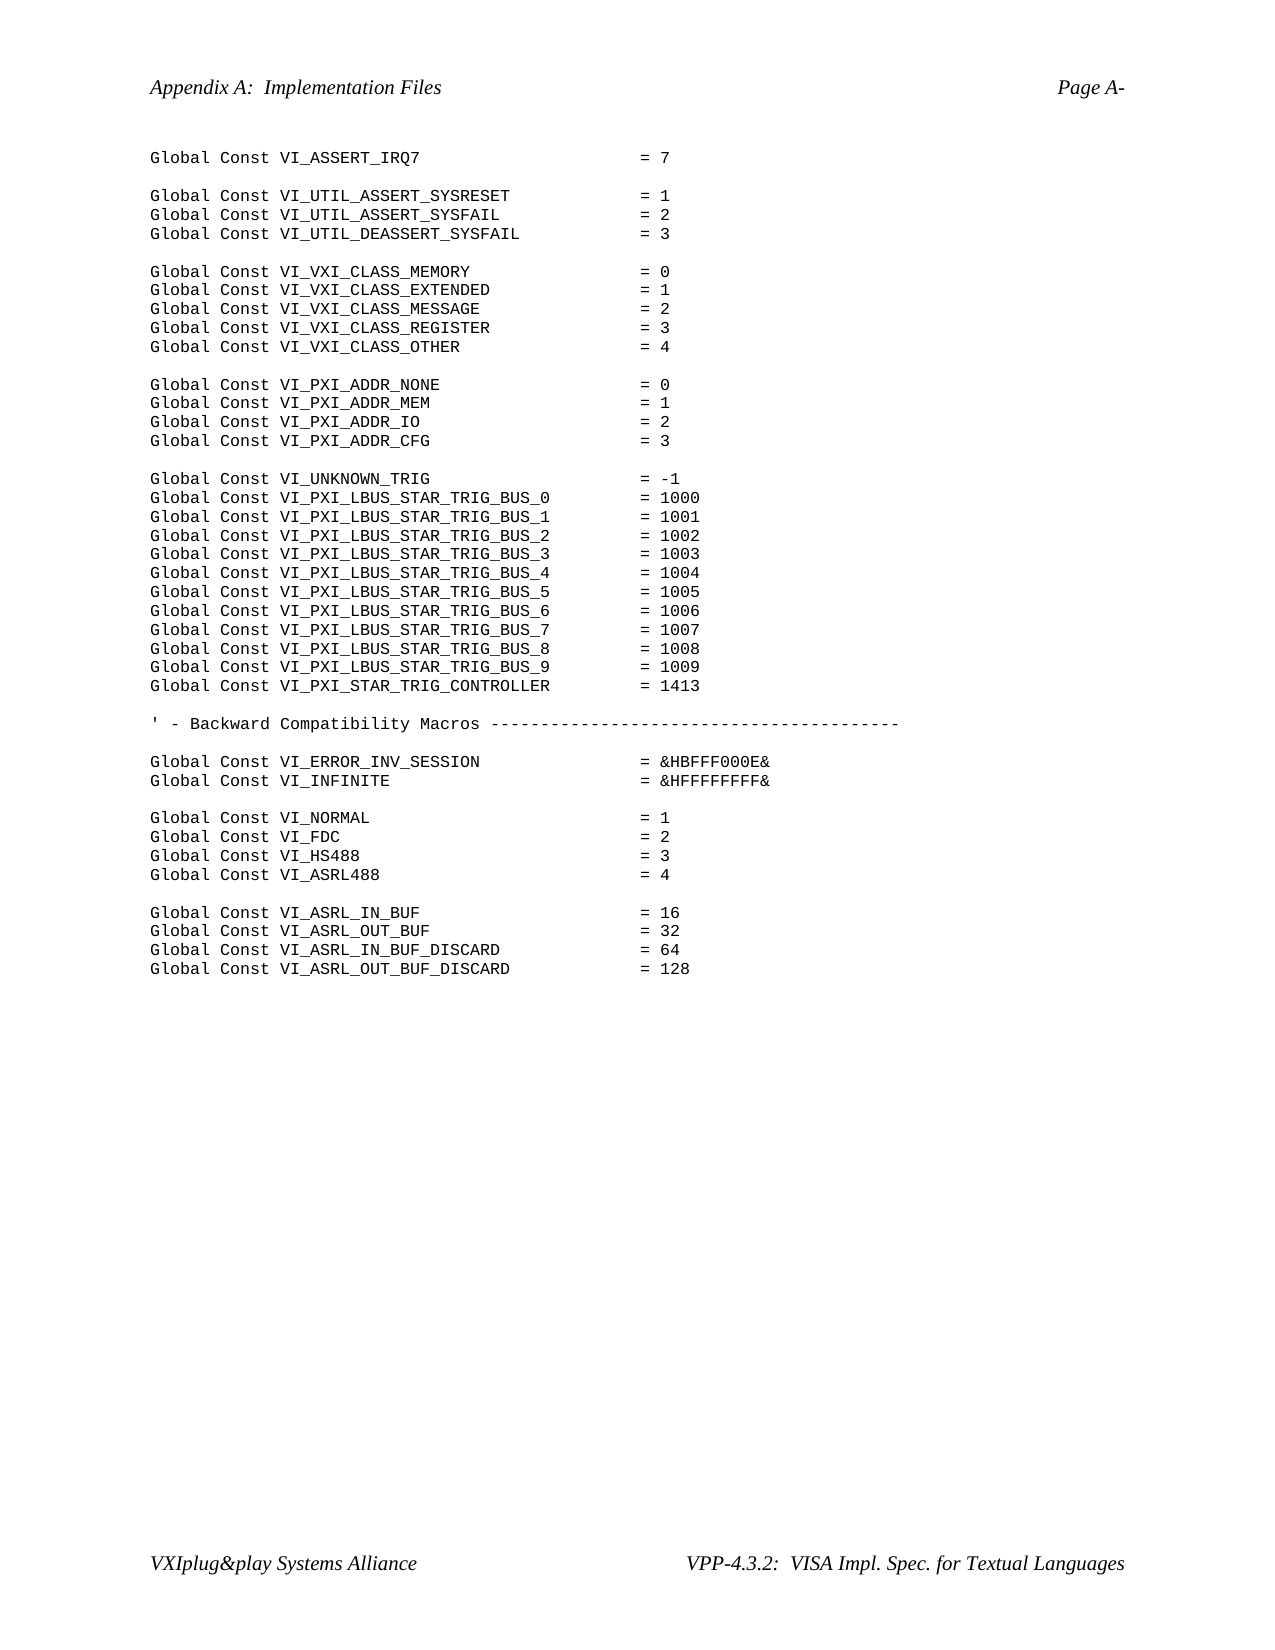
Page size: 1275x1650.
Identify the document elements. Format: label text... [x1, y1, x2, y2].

text Global Const VI_ASRL488 = 4 [150, 866, 1125, 885]
text Global Const VI_PXI_LBUS_STAR_TRIG_BUS_6 = 1006 [150, 602, 1125, 621]
text Global Const VI_UNKNOWN_TRIG = -1 [150, 471, 1125, 489]
text Global Const VI_INFINITE = &HFFFFFFFF& [150, 772, 1125, 791]
text Global Const VI_UTIL_ASSERT_SYSFAIL = 2 [150, 207, 1125, 225]
text Global Const VI_ASRL_OUT_BUF = 32 [150, 923, 1125, 942]
text Global Const VI_ASRL_OUT_BUF_DISCARD = 128 [150, 961, 1125, 979]
text Global Const VI_ASRL_IN_BUF_DISCARD = 64 [150, 942, 1125, 961]
text Global Const VI_ASSERT_IRQ7 = 7 [150, 150, 1125, 169]
text Global Const VI_PXI_LBUS_STAR_TRIG_BUS_4 = 1004 [150, 565, 1125, 584]
text Global Const VI_UTIL_DEASSERT_SYSFAIL = 3 [150, 225, 1125, 244]
text Global Const VI_VXI_CLASS_OTHER = 4 [150, 338, 1125, 357]
text Global Const VI_PXI_LBUS_STAR_TRIG_BUS_0 = 1000 [150, 489, 1125, 508]
text Global Const VI_PXI_STAR_TRIG_CONTROLLER = 1413 [150, 678, 1125, 697]
text Global Const VI_PXI_ADDR_IO = 2 [150, 414, 1125, 433]
text Global Const VI_ERROR_INV_SESSION = &HBFFF000E& [150, 753, 1125, 772]
text Global Const VI_UTIL_ASSERT_SYSRESET = 1 [150, 188, 1125, 207]
text Global Const VI_PXI_ADDR_CFG = 3 [150, 433, 1125, 452]
text Global Const VI_VXI_CLASS_REGISTER = 3 [150, 320, 1125, 338]
text Global Const VI_PXI_LBUS_STAR_TRIG_BUS_2 = 1002 [150, 527, 1125, 546]
text Global Const VI_VXI_CLASS_MEMORY = 0 [150, 263, 1125, 282]
text Global Const VI_PXI_LBUS_STAR_TRIG_BUS_5 = 1005 [150, 584, 1125, 602]
text Global Const VI_PXI_LBUS_STAR_TRIG_BUS_3 = 1003 [150, 546, 1125, 565]
text Global Const VI_PXI_LBUS_STAR_TRIG_BUS_7 = 1007 [150, 621, 1125, 640]
text Global Const VI_NORMAL = 1 [150, 810, 1125, 829]
text Global Const VI_VXI_CLASS_MESSAGE = 2 [150, 301, 1125, 320]
text Global Const VI_HS488 = 3 [150, 848, 1125, 866]
text Global Const VI_PXI_LBUS_STAR_TRIG_BUS_8 = 1008 [150, 640, 1125, 659]
text ' - Backward Compatibility Macros ----------------------------------------- [150, 716, 1125, 734]
text Global Const VI_PXI_ADDR_NONE = 0 [150, 376, 1125, 395]
text Global Const VI_PXI_ADDR_MEM = 1 [150, 395, 1125, 414]
text Global Const VI_VXI_CLASS_EXTENDED = 1 [150, 282, 1125, 301]
text Global Const VI_ASRL_IN_BUF = 16 [150, 904, 1125, 923]
text Global Const VI_FDC = 2 [150, 829, 1125, 848]
text Global Const VI_PXI_LBUS_STAR_TRIG_BUS_1 = 1001 [150, 508, 1125, 527]
text Global Const VI_PXI_LBUS_STAR_TRIG_BUS_9 = 1009 [150, 659, 1125, 678]
